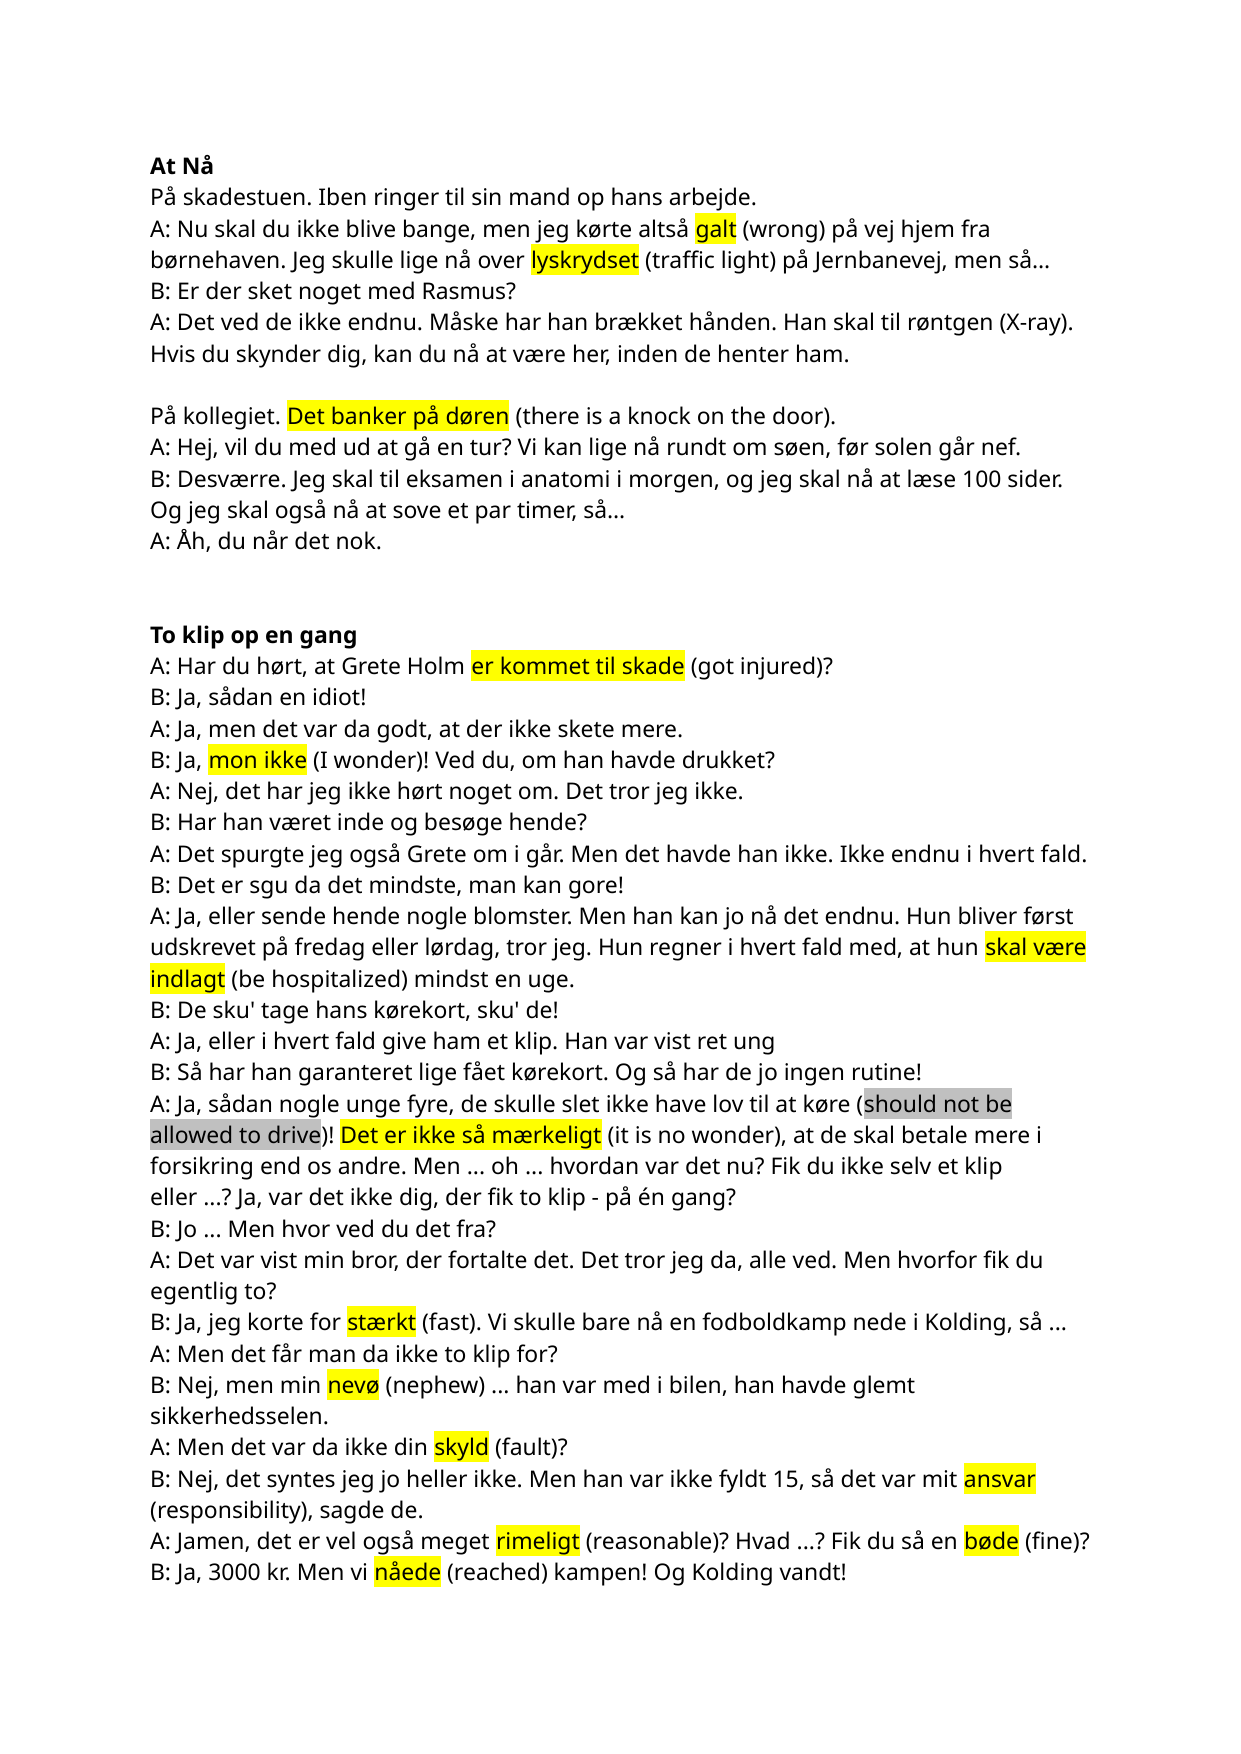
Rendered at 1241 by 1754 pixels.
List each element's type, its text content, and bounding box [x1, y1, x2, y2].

text To klip op en gang [150, 619, 1090, 650]
text A: Har du hørt, at Grete Holm er kommet til skade (got injured)? B: Ja, sådan en idiot! A: Ja, men det var da godt, at der ikke skete mere. B: Ja, mon ikke (I wonder)! Ved du, om han havde drukket? A: Nej, det har jeg ikke hørt noget om. Det tror jeg ikke. B: Har han været inde og besøge hende? A: Det spurgte jeg også Grete om i går. Men det havde han ikke. Ikke endnu i hvert fald. B: Det er sgu da det mindste, man kan gore! A: Ja, eller sende hende nogle blomster. Men han kan jo nå det endnu. Hun bliver først udskrevet på fredag eller lørdag, tror jeg. Hun regner i hvert fald med, at hun skal være indlagt (be hospitalized) mindst en uge. B: De sku' tage hans kørekort, sku' de! A: Ja, eller i hvert fald give ham et klip. Han var vist ret ung [150, 650, 1090, 1056]
text At Nå [150, 150, 1090, 181]
text B: Desværre. Jeg skal til eksamen i anatomi i morgen, og jeg skal nå at læse 100 sider. Og jeg skal også nå at sove et par timer, så… [150, 462, 1090, 525]
text På skadestuen. Iben ringer til sin mand op hans arbejde. [150, 181, 1090, 212]
text A: Åh, du når det nok. [150, 525, 1090, 556]
text A: Nu skal du ikke blive bange, men jeg kørte altså galt (wrong) på vej hjem fra børnehaven. Jeg skulle lige nå over lyskrydset (traffic light) på Jernbanevej, men så… [150, 212, 1090, 275]
text På kollegiet. Det banker på døren (there is a knock on the door). [150, 400, 287, 431]
text På kollegiet. Det banker på døren (there is a knock on the door). [509, 400, 1090, 431]
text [150, 1056, 1090, 1587]
text A: Hej, vil du med ud at gå en tur? Vi kan lige nå rundt om søen, før solen går nef. [150, 431, 1090, 462]
text A: Det ved de ikke endnu. Måske har han brækket hånden. Han skal til røntgen (X-ray). Hvis du skynder dig, kan du nå at være her, inden de henter ham. [150, 306, 1090, 369]
text B: Er der sket noget med Rasmus? [150, 275, 1090, 306]
